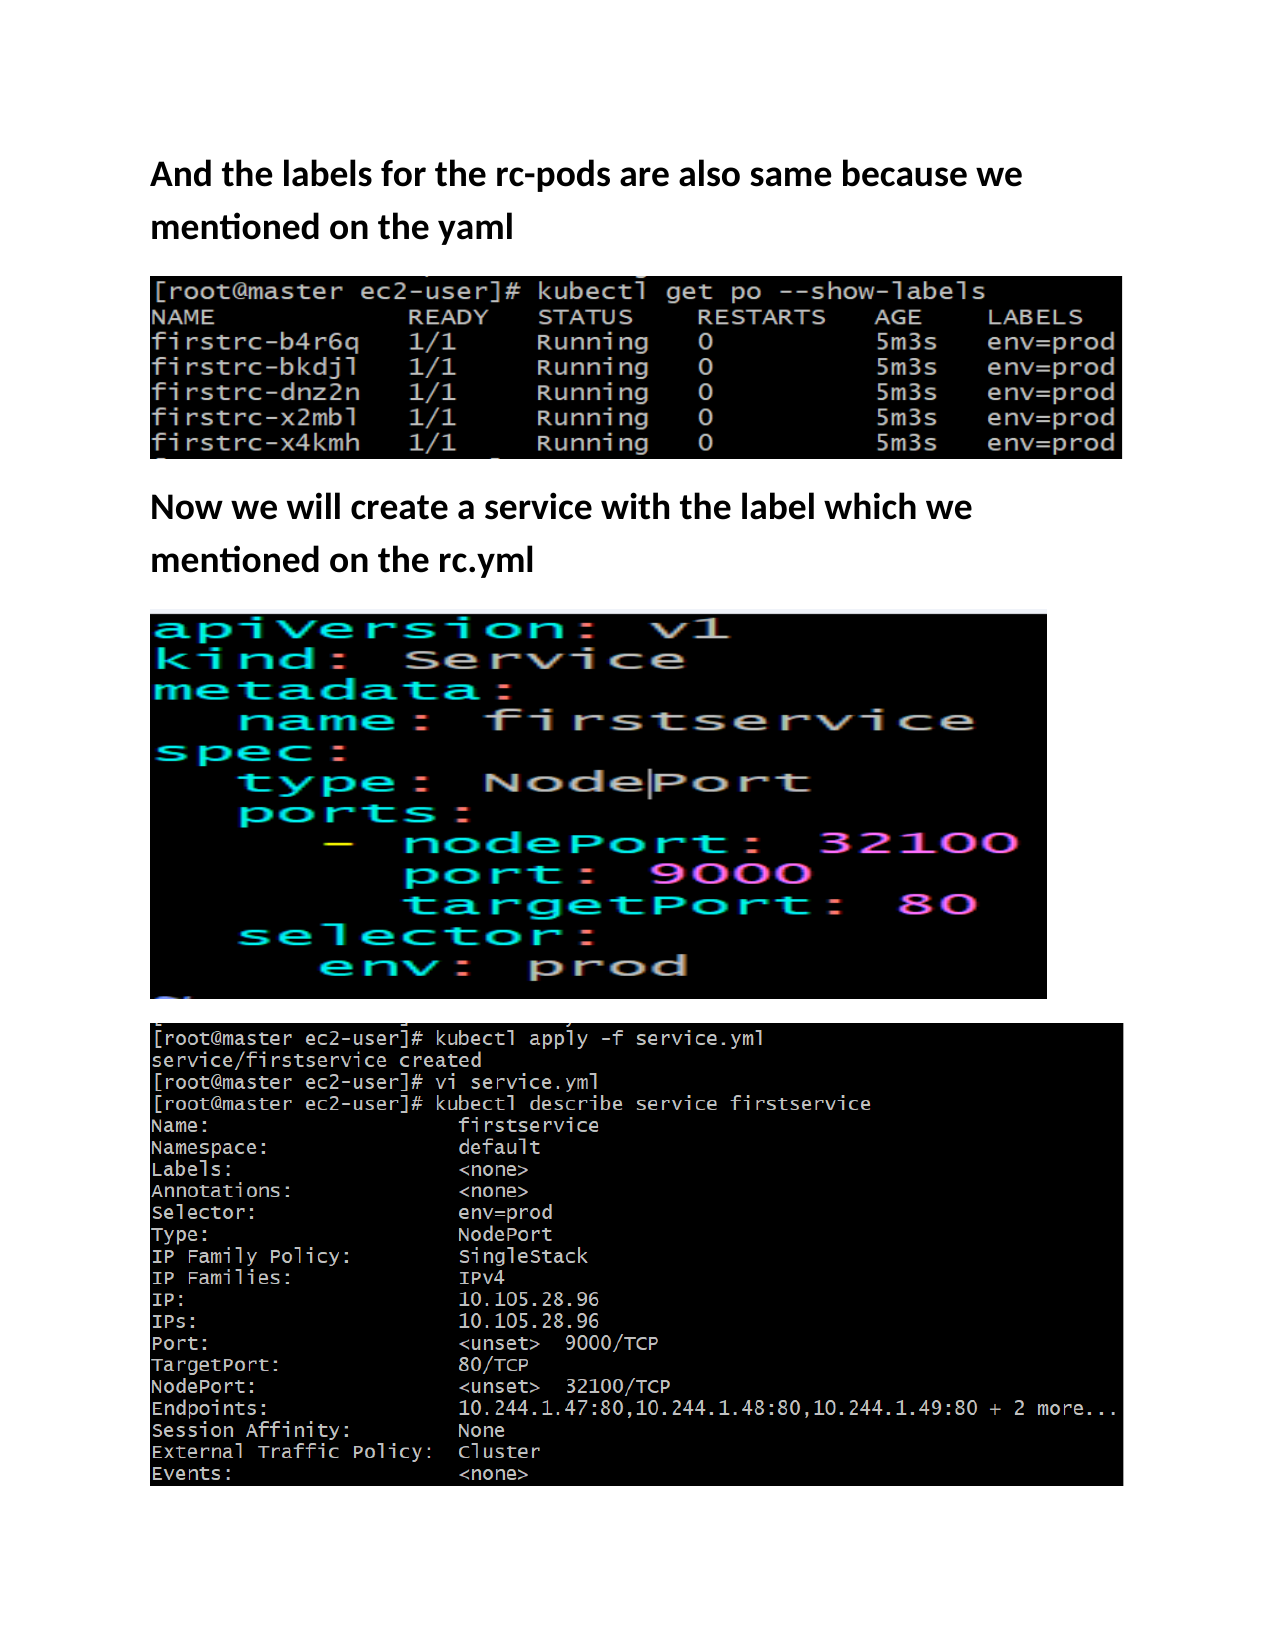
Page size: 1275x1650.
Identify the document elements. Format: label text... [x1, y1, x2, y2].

text And the labels for the rc-pods are also same because we mentioned on the yaml [150, 150, 1125, 248]
picture [150, 276, 1123, 459]
picture [150, 609, 1047, 999]
text Now we will create a service with the label which we mentioned on the rc.yml [150, 483, 1125, 582]
picture [150, 1023, 1124, 1486]
